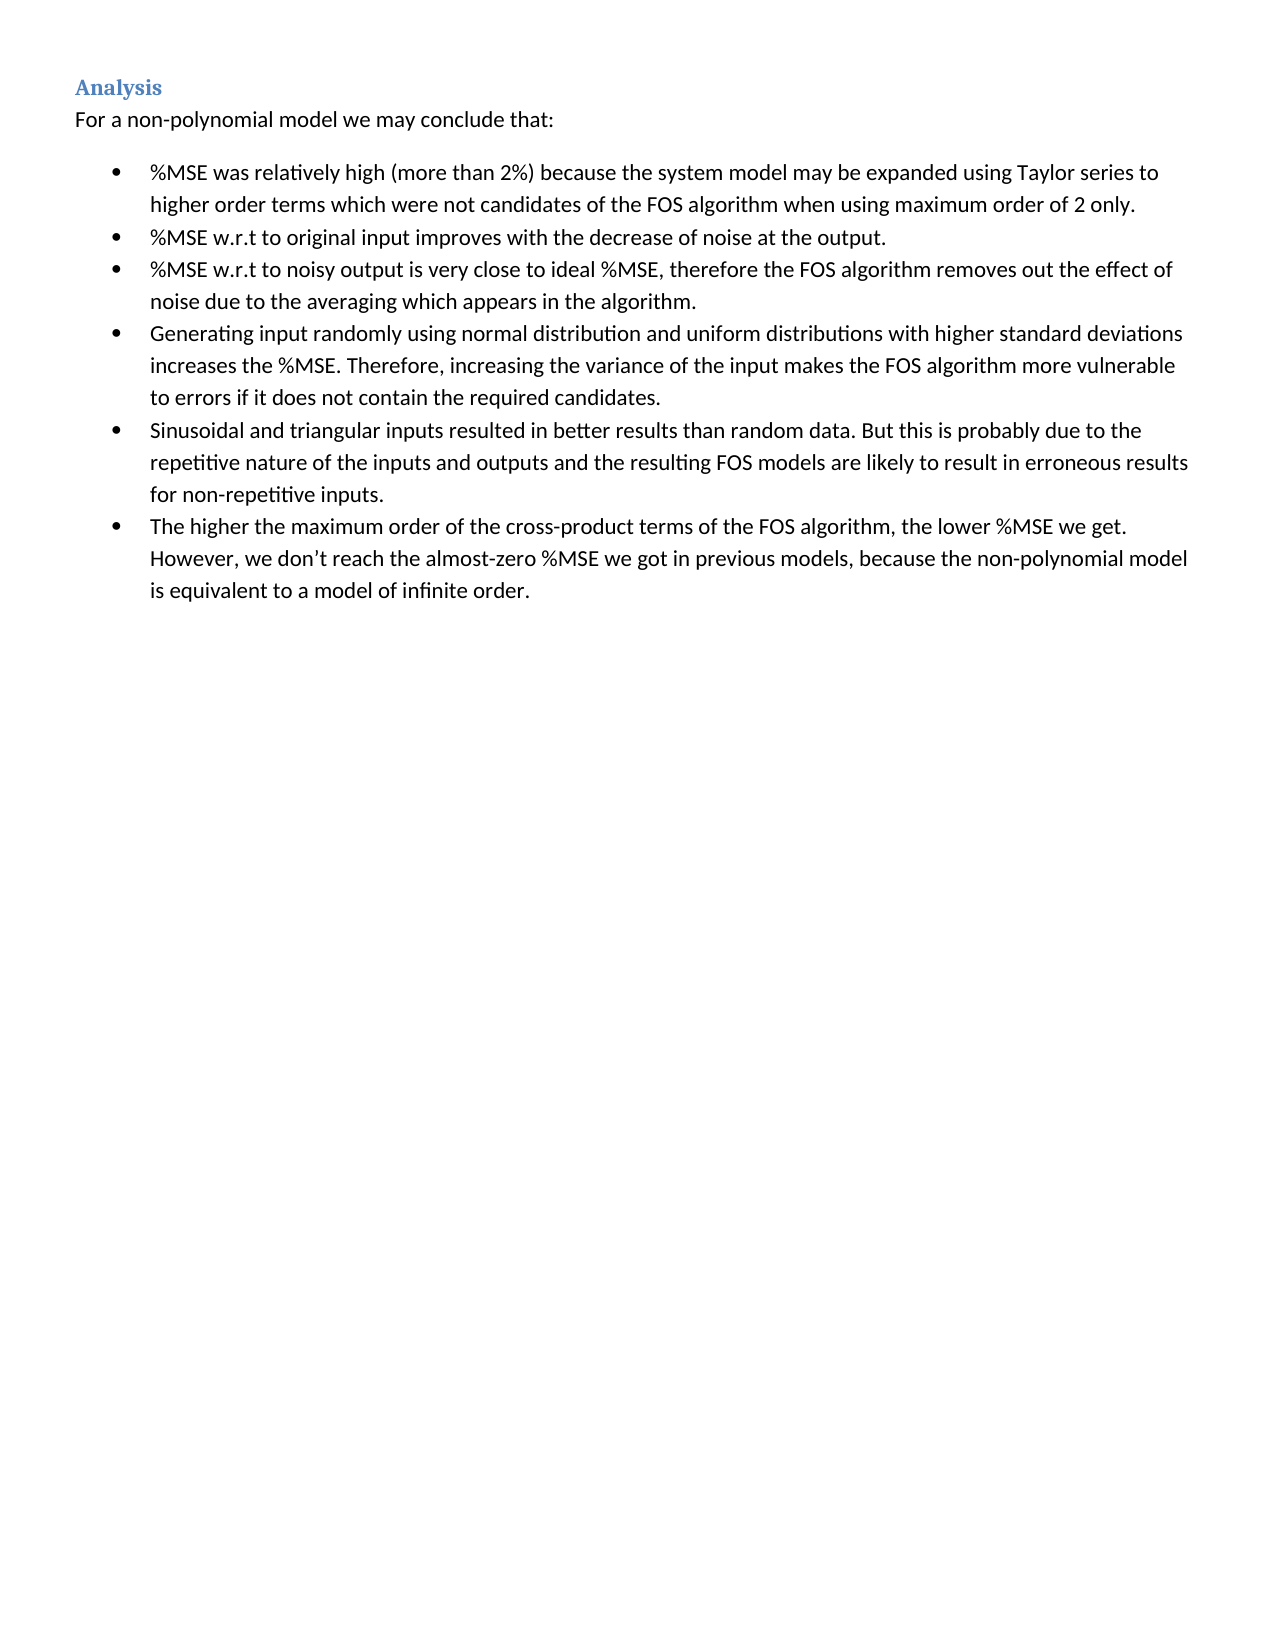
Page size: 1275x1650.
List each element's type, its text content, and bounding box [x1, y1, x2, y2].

list %MSE was relatively high (more than 2%) because the system model may be expanded using Taylor series to higher order terms which were not candidates of the FOS algorithm when using maximum order of 2 only. [112, 158, 1200, 218]
list %MSE w.r.t to noisy output is very close to ideal %MSE, therefore the FOS algorithm removes out the effect of noise due to the averaging which appears in the algorithm. [112, 255, 1200, 315]
list %MSE w.r.t to original input improves with the decrease of noise at the output. [112, 223, 1200, 251]
list Generating input randomly using normal distribution and uniform distributions with higher standard deviations increases the %MSE. Therefore, increasing the variance of the input makes the FOS algorithm more vulnerable to errors if it does not contain the required candidates. [112, 319, 1200, 412]
list Sinusoidal and triangular inputs resulted in better results than random data. But this is probably due to the repetitive nature of the inputs and outputs and the resulting FOS models are likely to result in erroneous results for non-repetitive inputs. [112, 416, 1200, 508]
subtitle Analysis [75, 75, 1200, 101]
text For a non-polynomial model we may conclude that: [75, 105, 1200, 133]
list The higher the maximum order of the cross-product terms of the FOS algorithm, the lower %MSE we get. However, we don’t reach the almost-zero %MSE we got in previous models, because the non-polynomial model is equivalent to a model of infinite order. [112, 512, 1200, 605]
